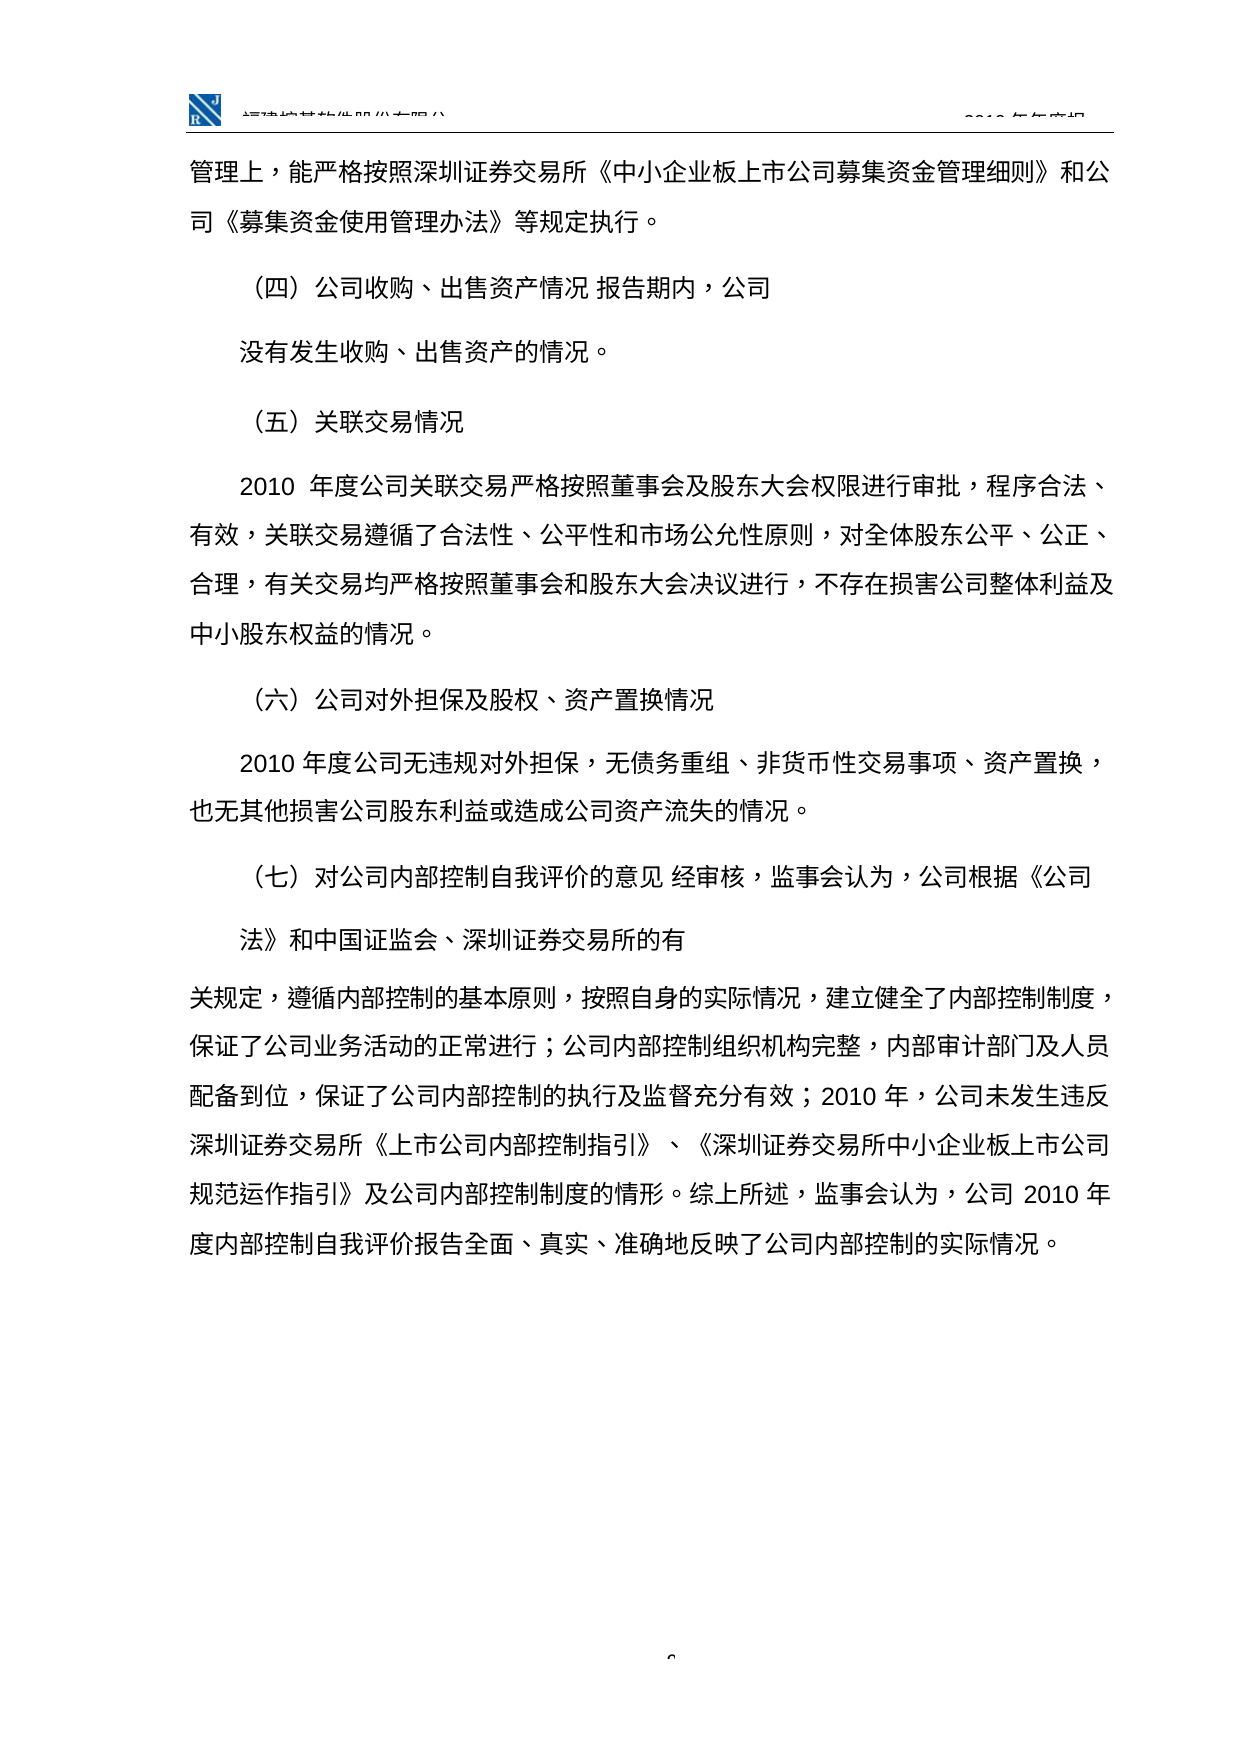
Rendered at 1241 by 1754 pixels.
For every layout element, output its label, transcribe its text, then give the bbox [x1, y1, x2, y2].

picture [189, 94, 221, 126]
text 2010 年度公司关联交易严格按照董事会及股东大会权限进行审批，程序合法、 有效，关联交易遵循了合法性、公平性和市场公允性原则，对全体股东公平、公正、 合理，有关交易均严格按照董事会和股东大会决议进行，不存在损害公司整体利益及 中小股东权益的情况。 [189, 468, 1114, 650]
text 保证了公司业务活动的正常进行；公司内部控制组织机构完整，内部审计部门及人员 配备到位，保证了公司内部控制的执行及监督充分有效；2010 年，公司未发生违反 深圳证券交易所《上市公司内部控制指引》、《深圳证券交易所中小企业板上市公司 规范运作指引》及公司内部控制制度的情形。综上所述，监事会认为，公司 2010 年 度内部控制自我评价报告全面、真实、准确地反映了公司内部控制的实际情况。 [189, 1029, 1111, 1260]
text 管理上，能严格按照深圳证券交易所《中小企业板上市公司募集资金管理细则》和公 司《募集资金使用管理办法》等规定执行。 [189, 154, 1111, 239]
text （五）关联交易情况 [239, 404, 673, 438]
text （七）对公司内部控制自我评价的意见 经审核，监事会认为，公司根据《公司法》和中国证监会、深圳证券交易所的有 [239, 859, 1134, 957]
text 2010 年度公司无违规对外担保，无债务重组、非货币性交易事项、资产置换， 也无其他损害公司股东利益或造成公司资产流失的情况。 [189, 746, 1111, 828]
text （四）公司收购、出售资产情况 报告期内，公司没有发生收购、出售资产的情况。 [239, 271, 792, 368]
text 关规定，遵循内部控制的基本原则，按照自身的实际情况，建立健全了内部控制制度， [189, 986, 1134, 1013]
text （六）公司对外担保及股权、资产置换情况 [239, 682, 1134, 717]
